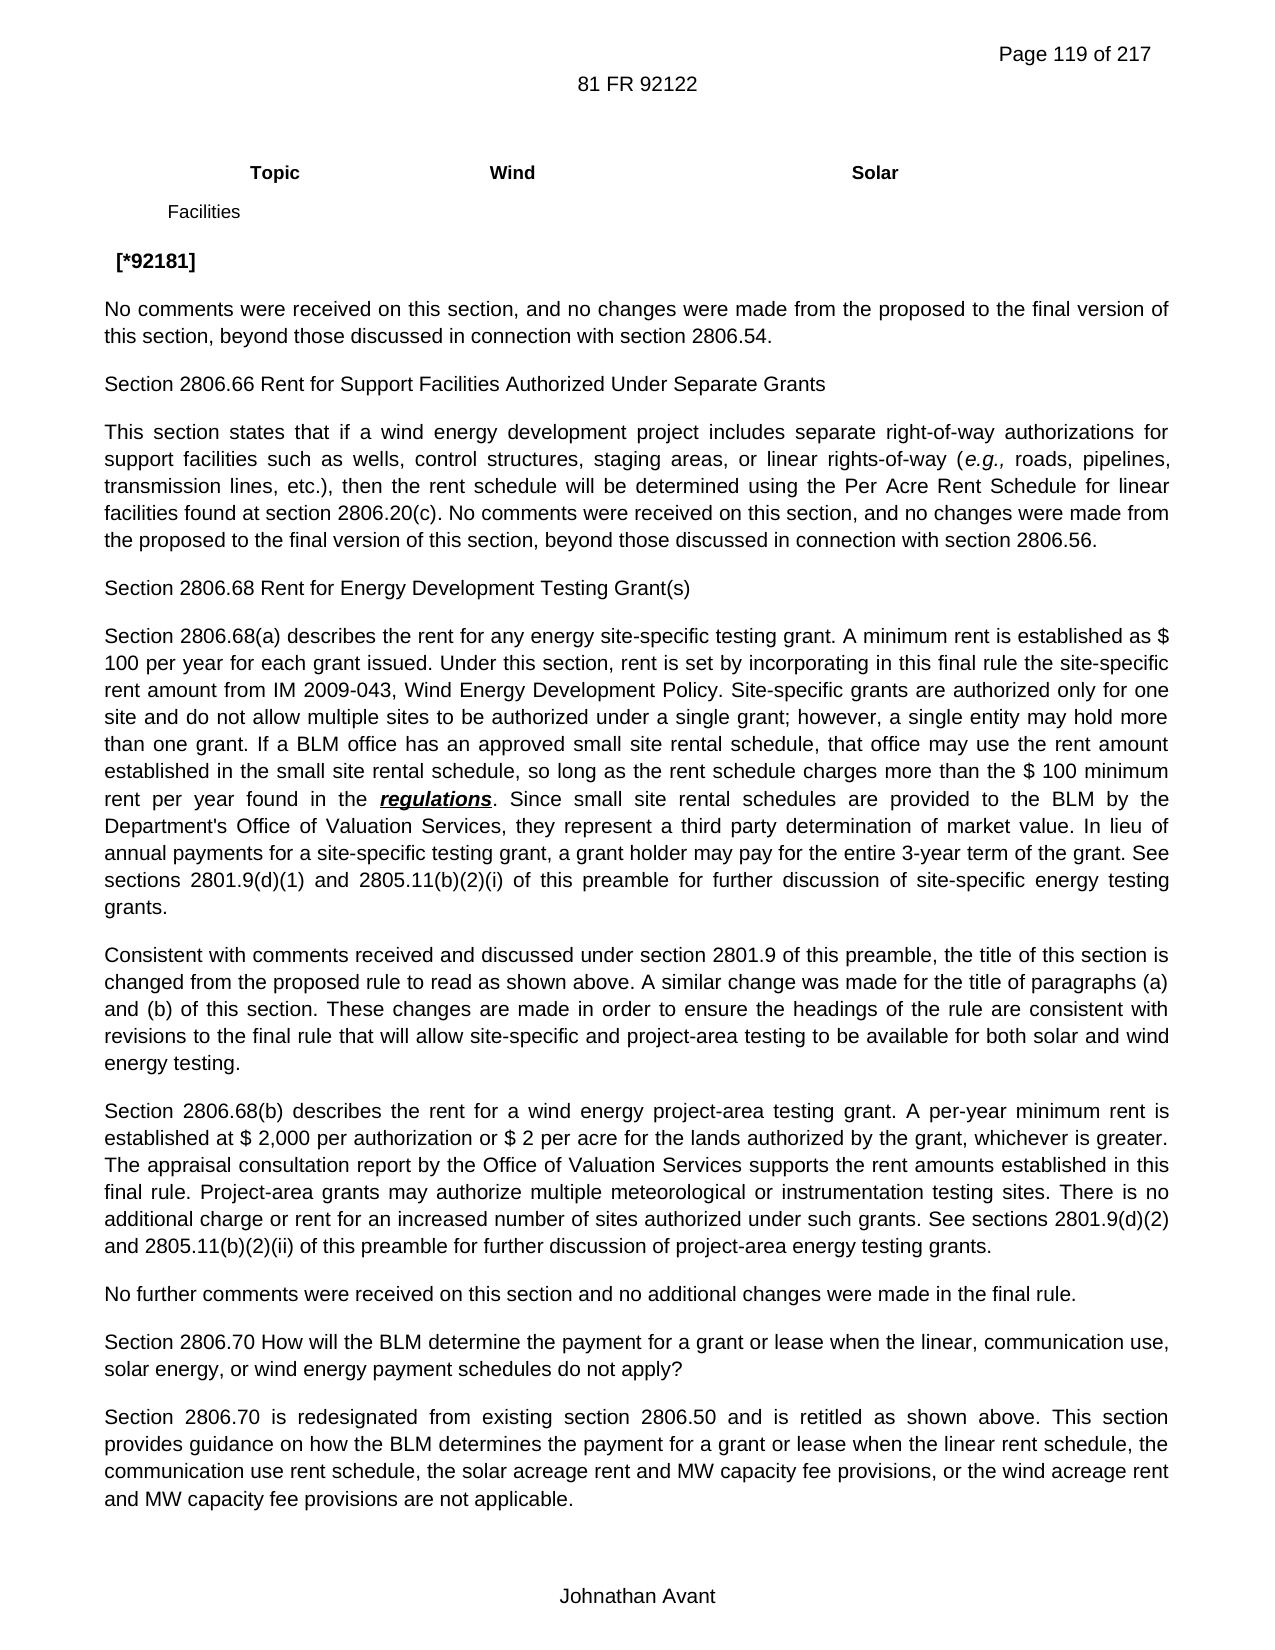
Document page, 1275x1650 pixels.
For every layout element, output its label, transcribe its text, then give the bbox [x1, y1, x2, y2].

text This section states that if a wind energy development project includes separate right-of-way authorizations for support facilities such as wells, control structures, staging areas, or linear rights-of-way (e.g., roads, pipelines, transmission lines, etc.), then the rent schedule will be determined using the Per Acre Rent Schedule for linear facilities found at section 2806.20(c). No comments were received on this section, and no changes were made from the proposed to the final version of this section, beyond those discussed in connection with section 2806.56. [104, 417, 1171, 552]
text [*92181] [104, 246, 1171, 273]
text Section 2806.68(a) describes the rent for any energy site-specific testing grant. A minimum rent is established as $ 100 per year for each grant issued. Under this section, rent is set by incorporating in this final rule the site-specific rent amount from IM 2009-043, Wind Energy Development Policy. Site-specific grants are authorized only for one site and do not allow multiple sites to be authorized under a single grant; however, a single entity may hold more than one grant. If a BLM office has an approved small site rental schedule, that office may use the rent amount established in the small site rental schedule, so long as the rent schedule charges more than the $ 100 minimum rent per year found in the regulations. Since small site rental schedules are provided to the BLM by the Department's Office of Valuation Services, they represent a third party determination of market value. In lieu of annual payments for a site-specific testing grant, a grant holder may pay for the entire 3-year term of the grant. See sections 2801.9(d)(1) and 2805.11(b)(2)(i) of this preamble for further discussion of site-specific energy testing grants. [104, 621, 1171, 919]
text Section 2806.68(b) describes the rent for a wind energy project-area testing grant. A per-year minimum rent is established at $ 2,000 per authorization or $ 2 per acre for the lands authorized by the grant, whichever is greater. The appraisal consultation report by the Office of Valuation Services supports the rent amounts established in this final rule. Project-area grants may authorize multiple meteorological or instrumentation testing sites. There is no additional charge or rent for an increased number of sites authorized under such grants. See sections 2801.9(d)(2) and 2805.11(b)(2)(ii) of this preamble for further discussion of project-area energy testing grants. [104, 1096, 1171, 1258]
text Section 2806.68 Rent for Energy Development Testing Grant(s) [104, 573, 1171, 600]
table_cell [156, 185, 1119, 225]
text Section 2806.66 Rent for Support Facilities Authorized Under Separate Grants [104, 369, 1171, 396]
text Section 2806.70 is redesignated from existing section 2806.50 and is retitled as shown above. This section provides guidance on how the BLM determines the payment for a grant or lease when the linear rent schedule, the communication use rent schedule, the solar acreage rent and MW capacity fee provisions, or the wind acreage rent and MW capacity fee provisions are not applicable. [104, 1402, 1171, 1510]
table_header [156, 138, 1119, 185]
text No further comments were received on this section and no additional changes were made in the final rule. [104, 1279, 1171, 1306]
text Section 2806.70 How will the BLM determine the payment for a grant or lease when the linear, communication use, solar energy, or wind energy payment schedules do not apply? [104, 1327, 1171, 1381]
text No comments were received on this section, and no changes were made from the proposed to the final version of this section, beyond those discussed in connection with section 2806.54. [104, 294, 1171, 348]
text Consistent with comments received and discussed under section 2801.9 of this preamble, the title of this section is changed from the proposed rule to read as shown above. A similar change was made for the title of paragraphs (a) and (b) of this section. These changes are made in order to ensure the headings of the rule are consistent with revisions to the final rule that will allow site-specific and project-area testing to be available for both solar and wind energy testing. [104, 939, 1171, 1075]
